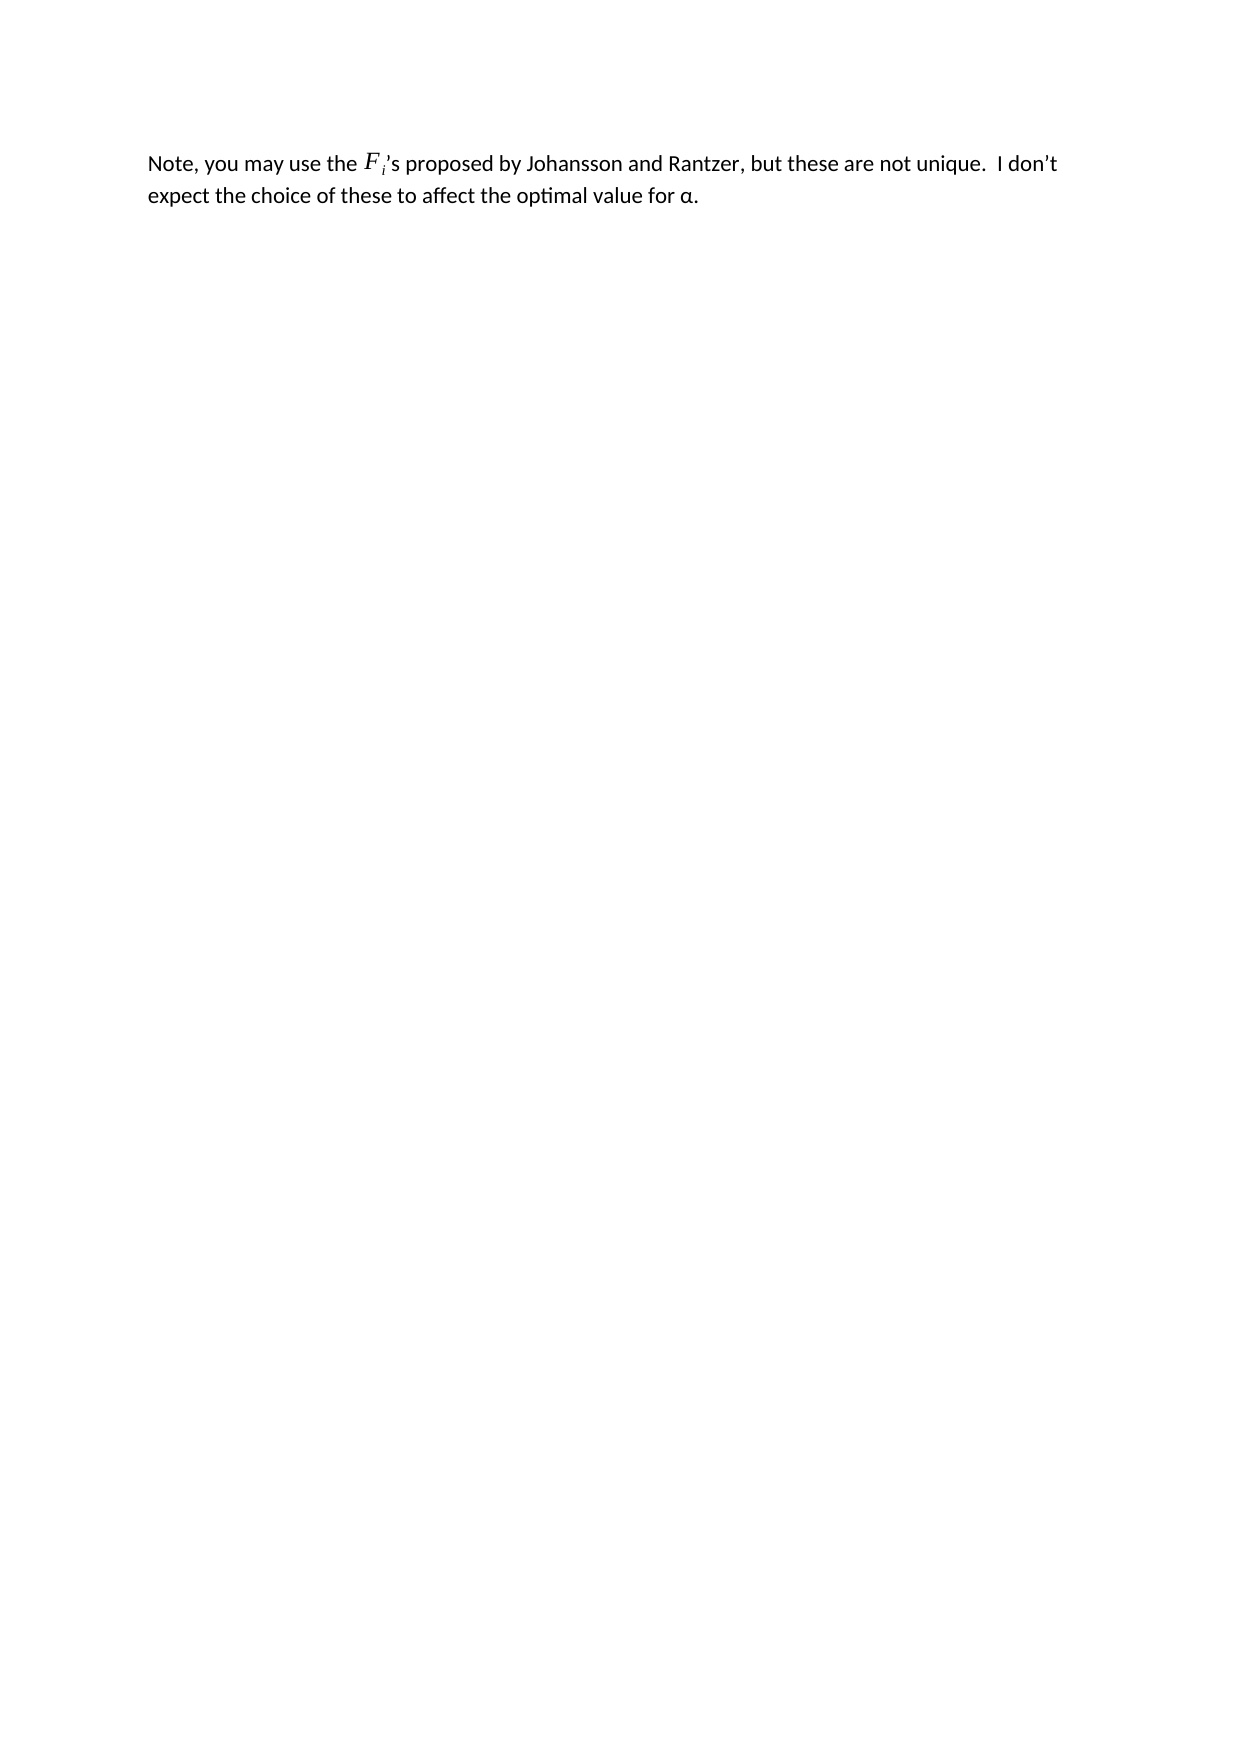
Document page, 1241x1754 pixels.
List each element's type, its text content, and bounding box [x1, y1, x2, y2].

text Note, you may use the ’s proposed by Johansson and Rantzer, but these are not unique. I don’t expect the choice of these to affect the optimal value for α. [148, 148, 1093, 209]
